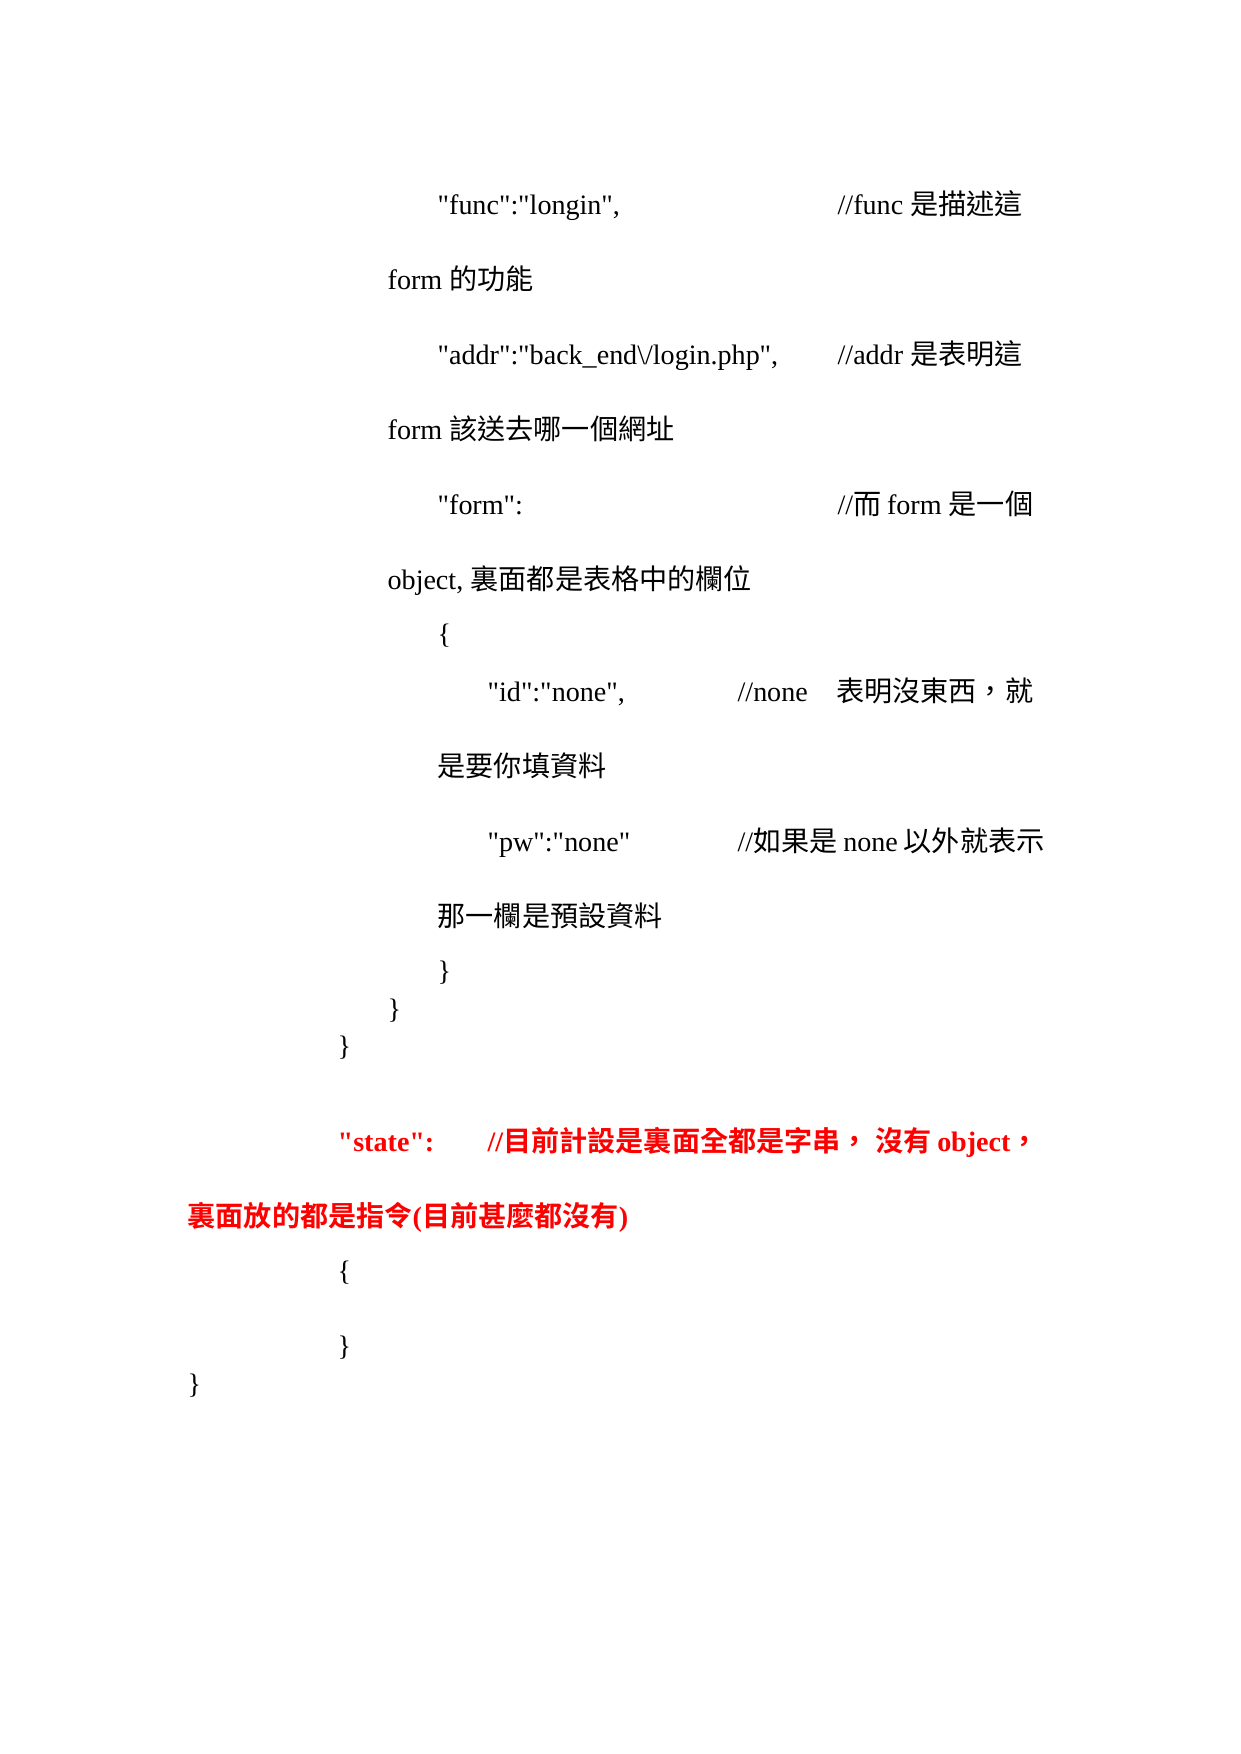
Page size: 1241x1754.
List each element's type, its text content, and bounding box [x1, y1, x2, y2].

text "pw":"none" //如果是none以外就表示那一欄是預設資料 [437, 802, 1053, 952]
text "form": //而form 是一個object, 裏面都是表格中的欄位 [387, 464, 1053, 614]
text } [387, 952, 1053, 989]
text { [187, 1252, 1053, 1289]
text "addr":"back_end\/login.php", //addr 是表明這form 該送去哪一個網址 [387, 314, 1053, 464]
text } [337, 989, 1053, 1027]
text { [387, 614, 1053, 652]
text } [187, 1364, 1053, 1402]
text "id":"none", //none 表明沒東西，就是要你填資料 [437, 652, 1053, 802]
text "func":"longin", //func 是描述這form 的功能 [387, 164, 1053, 314]
text } [287, 1027, 1053, 1064]
text "state": //目前計設是裏面全都是字串， 沒有object，裏面放的都是指令(目前甚麼都沒有) [187, 1102, 1053, 1252]
text } [187, 1327, 1053, 1364]
